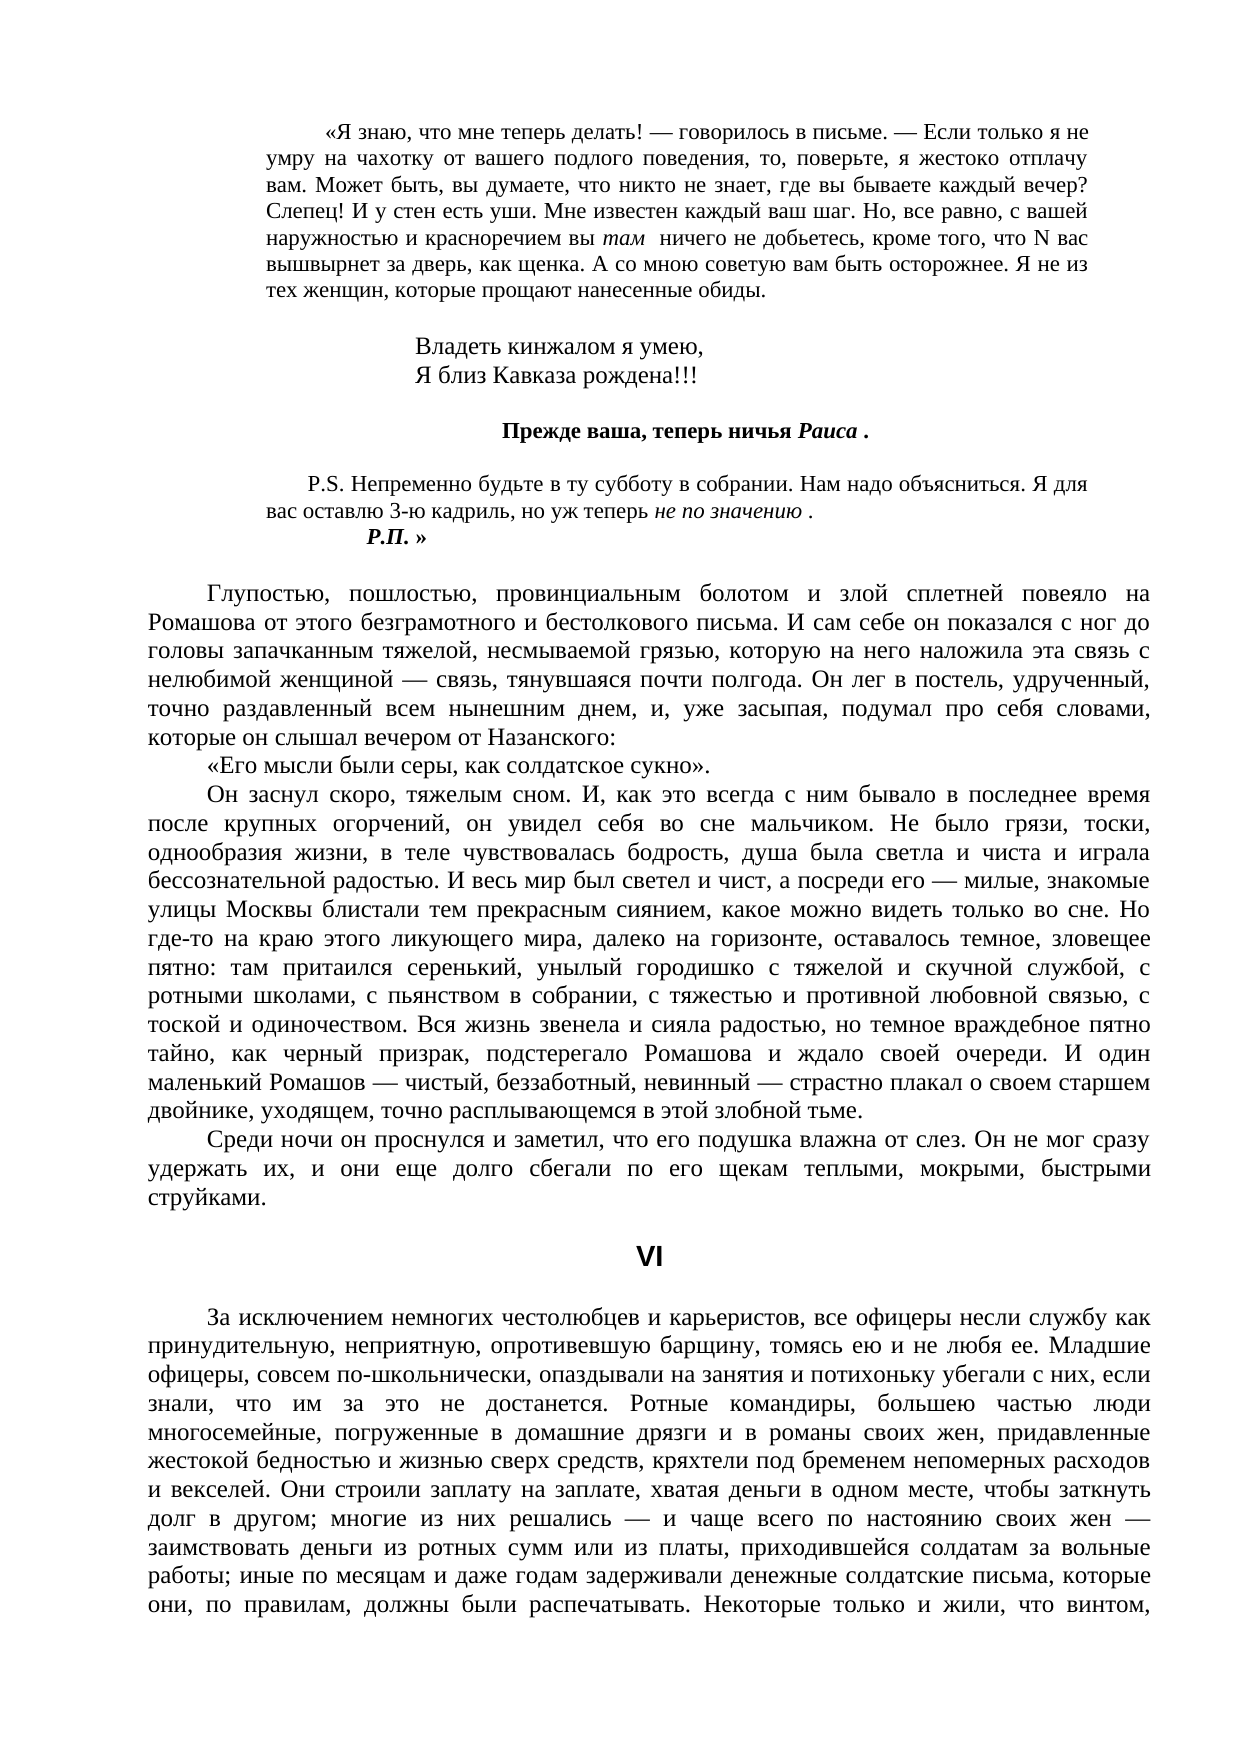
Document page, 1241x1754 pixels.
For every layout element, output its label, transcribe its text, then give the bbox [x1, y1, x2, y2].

text Глупостью, пошлостью, провинциальным болотом и злой сплетней повеяло на Ромашова от этого безграмотного и бестолкового письма. И сам себе он показался с ног до головы запачканным тяжелой, несмываемой грязью, которую на него наложила эта связь с нелюбимой женщиной — связь, тянувшаяся почти полгода. Он лег в постель, удрученный, точно раздавленный всем нынешним днем, и, уже засыпая, подумал про себя словами, которые он слышал вечером от Назанского: [148, 578, 1152, 751]
text Он заснул скоро, тяжелым сном. И, как это всегда с ним бывало в последнее время после крупных огорчений, он увидел себя во сне мальчиком. Не было грязи, тоски, однообразия жизни, в теле чувствовалась бодрость, душа была светла и чиста и играла бессознательной радостью. И весь мир был светел и чист, а посреди его — милые, знакомые улицы Москвы блистали тем прекрасным сиянием, какое можно видеть только во сне. Но где-то на краю этого ликующего мира, далеко на горизонте, оставалось темное, зловещее пятно: там притаился серенький, унылый городишко с тяжелой и скучной службой, с ротными школами, с пьянством в собрании, с тяжестью и противной любовной связью, с тоской и одиночеством. Вся жизнь звенела и сияла радостью, но темное враждебное пятно тайно, как черный призрак, подстерегало Ромашова и ждало своей очереди. И один маленький Ромашов — чистый, беззаботный, невинный — страстно плакал о своем старшем двойнике, уходящем, точно расплывающемся в этой злобной тьме. [148, 779, 1152, 1124]
text Среди ночи он проснулся и заметил, что его подушка влажна от слез. Он не мог сразу удержать их, и они еще долго сбегали по его щекам теплыми, мокрыми, быстрыми струйками. [148, 1124, 1152, 1211]
text Владеть кинжалом я умею, [356, 331, 1089, 360]
subtitle VI [148, 1239, 1152, 1273]
text «Его мысли были серы, как солдатское сукно». [148, 751, 1152, 779]
text Прежде ваша, теперь ничья Раиса . [460, 418, 1152, 444]
text «Я знаю, что мне теперь делать! — говорилось в письме. — Если только я не умру на чахотку от вашего подлого поведения, то, поверьте, я жестоко отплачу вам. Может быть, вы думаете, что никто не знает, где вы бываете каждый вечер? Слепец! И у стен есть уши. Мне известен каждый ваш шаг. Но, все равно, с вашей наружностью и красноречием вы там ничего не добьетесь, кроме того, что N вас вышвырнет за дверь, как щенка. А со мною советую вам быть осторожнее. Я не из тех женщин, которые прощают нанесенные обиды. [266, 118, 1089, 303]
text Я близ Кавказа рождена!!! [356, 360, 1089, 389]
text P.S. Непременно будьте в ту субботу в собрании. Нам надо объясниться. Я для вас оставлю 3-ю кадриль, но уж теперь не по значению . [266, 470, 1089, 523]
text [148, 1302, 1152, 1618]
text Р.П. » [325, 523, 1089, 549]
